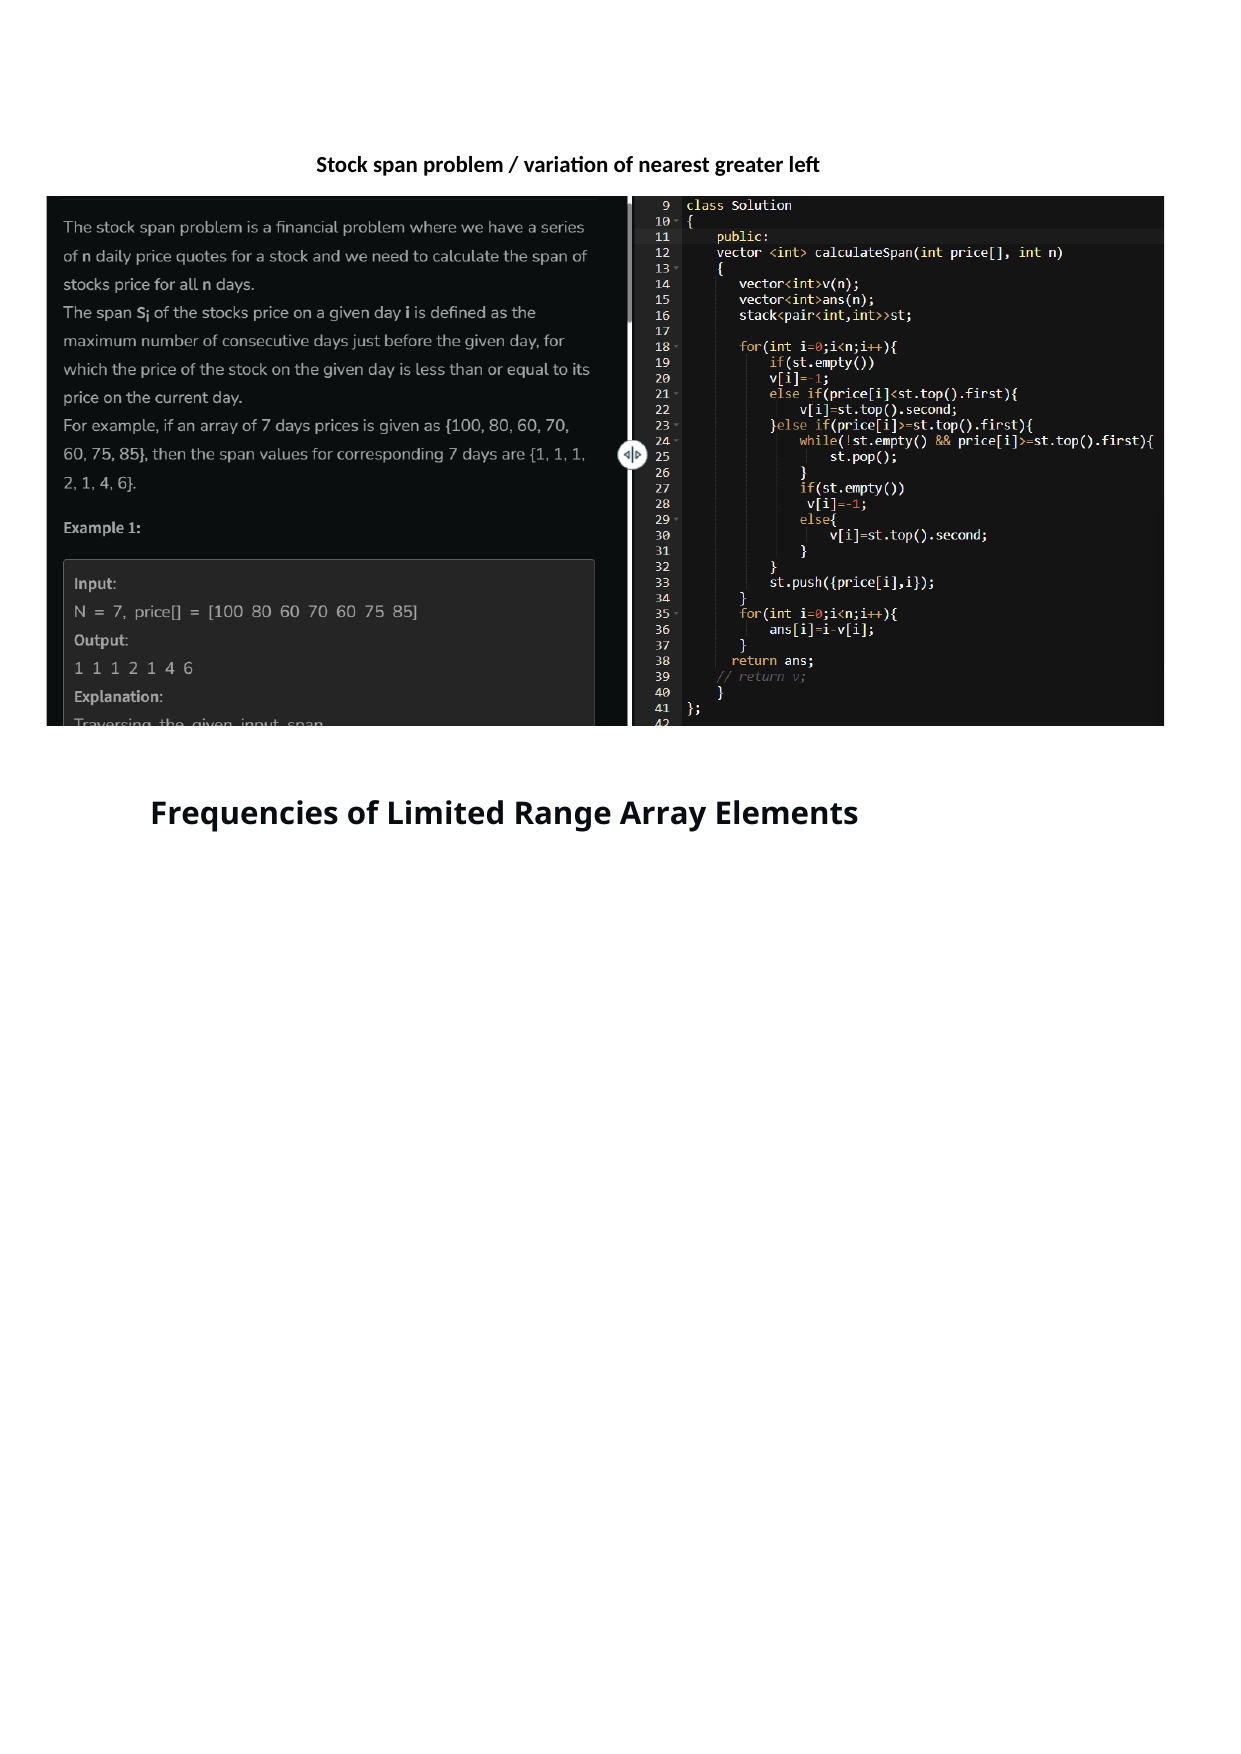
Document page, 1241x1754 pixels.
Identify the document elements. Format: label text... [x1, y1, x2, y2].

picture [46, 196, 1165, 726]
text Frequencies of Limited Range Array Elements [150, 791, 1090, 834]
text Stock span problem / variation of nearest greater left [47, 150, 1090, 178]
